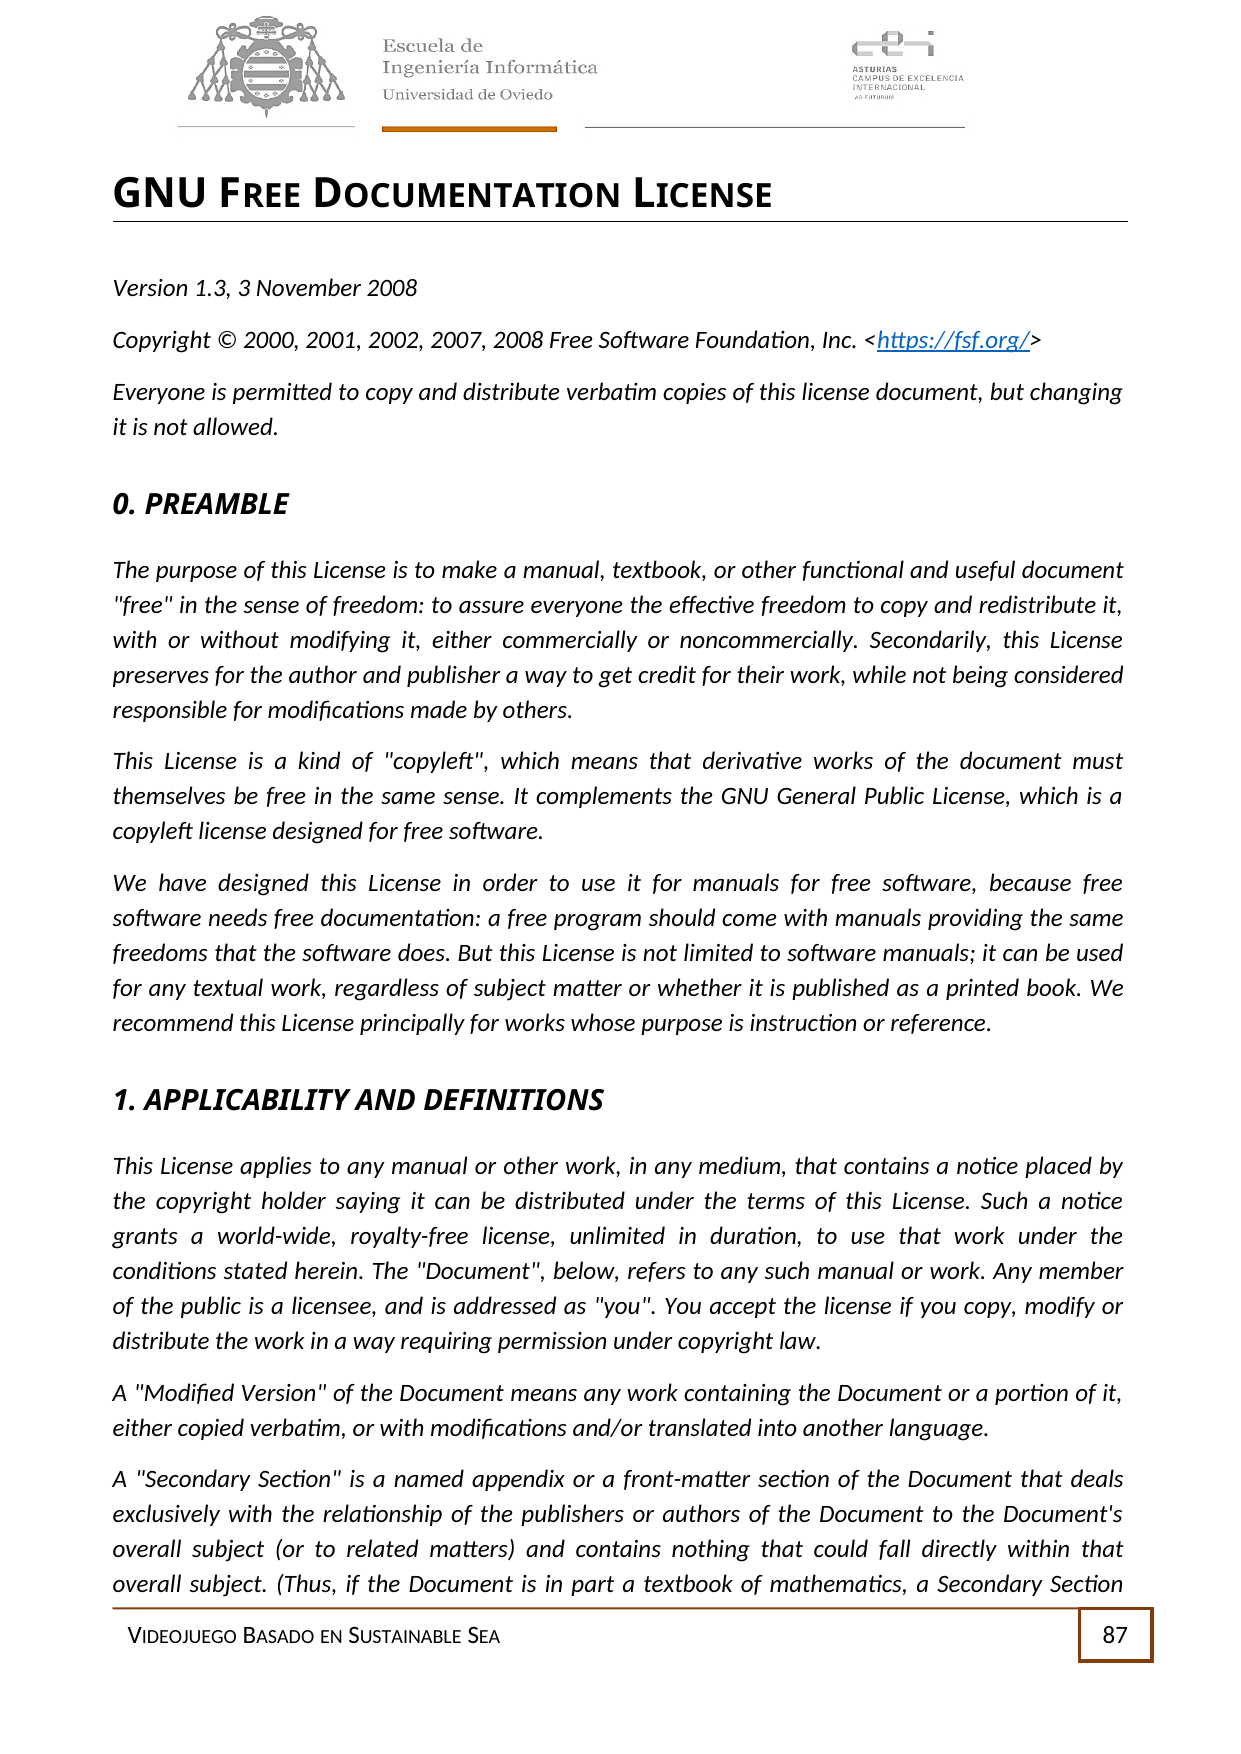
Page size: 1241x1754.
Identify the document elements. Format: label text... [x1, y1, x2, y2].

text Copyright © 2000, 2001, 2002, 2007, 2008 Free Software Foundation, Inc. <https://fsf.org/> [112, 324, 1128, 354]
picture [113, 6, 1030, 142]
text The purpose of this License is to make a manual, textbook, or other functional and useful document "free" in the sense of freedom: to assure everyone the effective freedom to copy and redistribute it, with or without modifying it, either commercially or noncommercially. Secondarily, this License preserves for the author and publisher a way to get credit for their work, while not being considered responsible for modifications made by others. [112, 554, 1128, 724]
text This License applies to any manual or other work, in any medium, that contains a notice placed by the copyright holder saying it can be distributed under the terms of this License. Such a notice grants a world-wide, royalty-free license, unlimited in duration, to use that work under the conditions stated herein. The "Document", below, refers to any such manual or work. Any member of the public is a licensee, and is addressed as "you". You accept the license if you copy, modify or distribute the work in a way requiring permission under copyright law. [112, 1150, 1128, 1356]
text Everyone is permitted to copy and distribute verbatim copies of this license document, but changing it is not allowed. [112, 376, 1128, 441]
text This License is a kind of "copyleft", which means that derivative works of the document must themselves be free in the same sense. It complements the GNU General Public License, which is a copyleft license designed for free software. [112, 746, 1128, 846]
text We have designed this License in order to use it for manuals for free software, because free software needs free documentation: a free program should come with manuals providing the same freedoms that the software does. But this License is not limited to software manuals; it can be used for any textual work, regardless of subject matter or whether it is published as a printed book. We recommend this License principally for works whose purpose is instruction or reference. [112, 867, 1128, 1038]
text A "Modified Version" of the Document means any work containing the Document or a portion of it, either copied verbatim, or with modifications and/or translated into another language. [112, 1377, 1128, 1442]
subtitle 0. PREAMBLE [112, 483, 1128, 523]
text Version 1.3, 3 November 2008 [112, 272, 1128, 303]
subtitle GNU Free Documentation License [112, 162, 1128, 222]
subtitle 1. APPLICABILITY AND DEFINITIONS [112, 1080, 1128, 1119]
